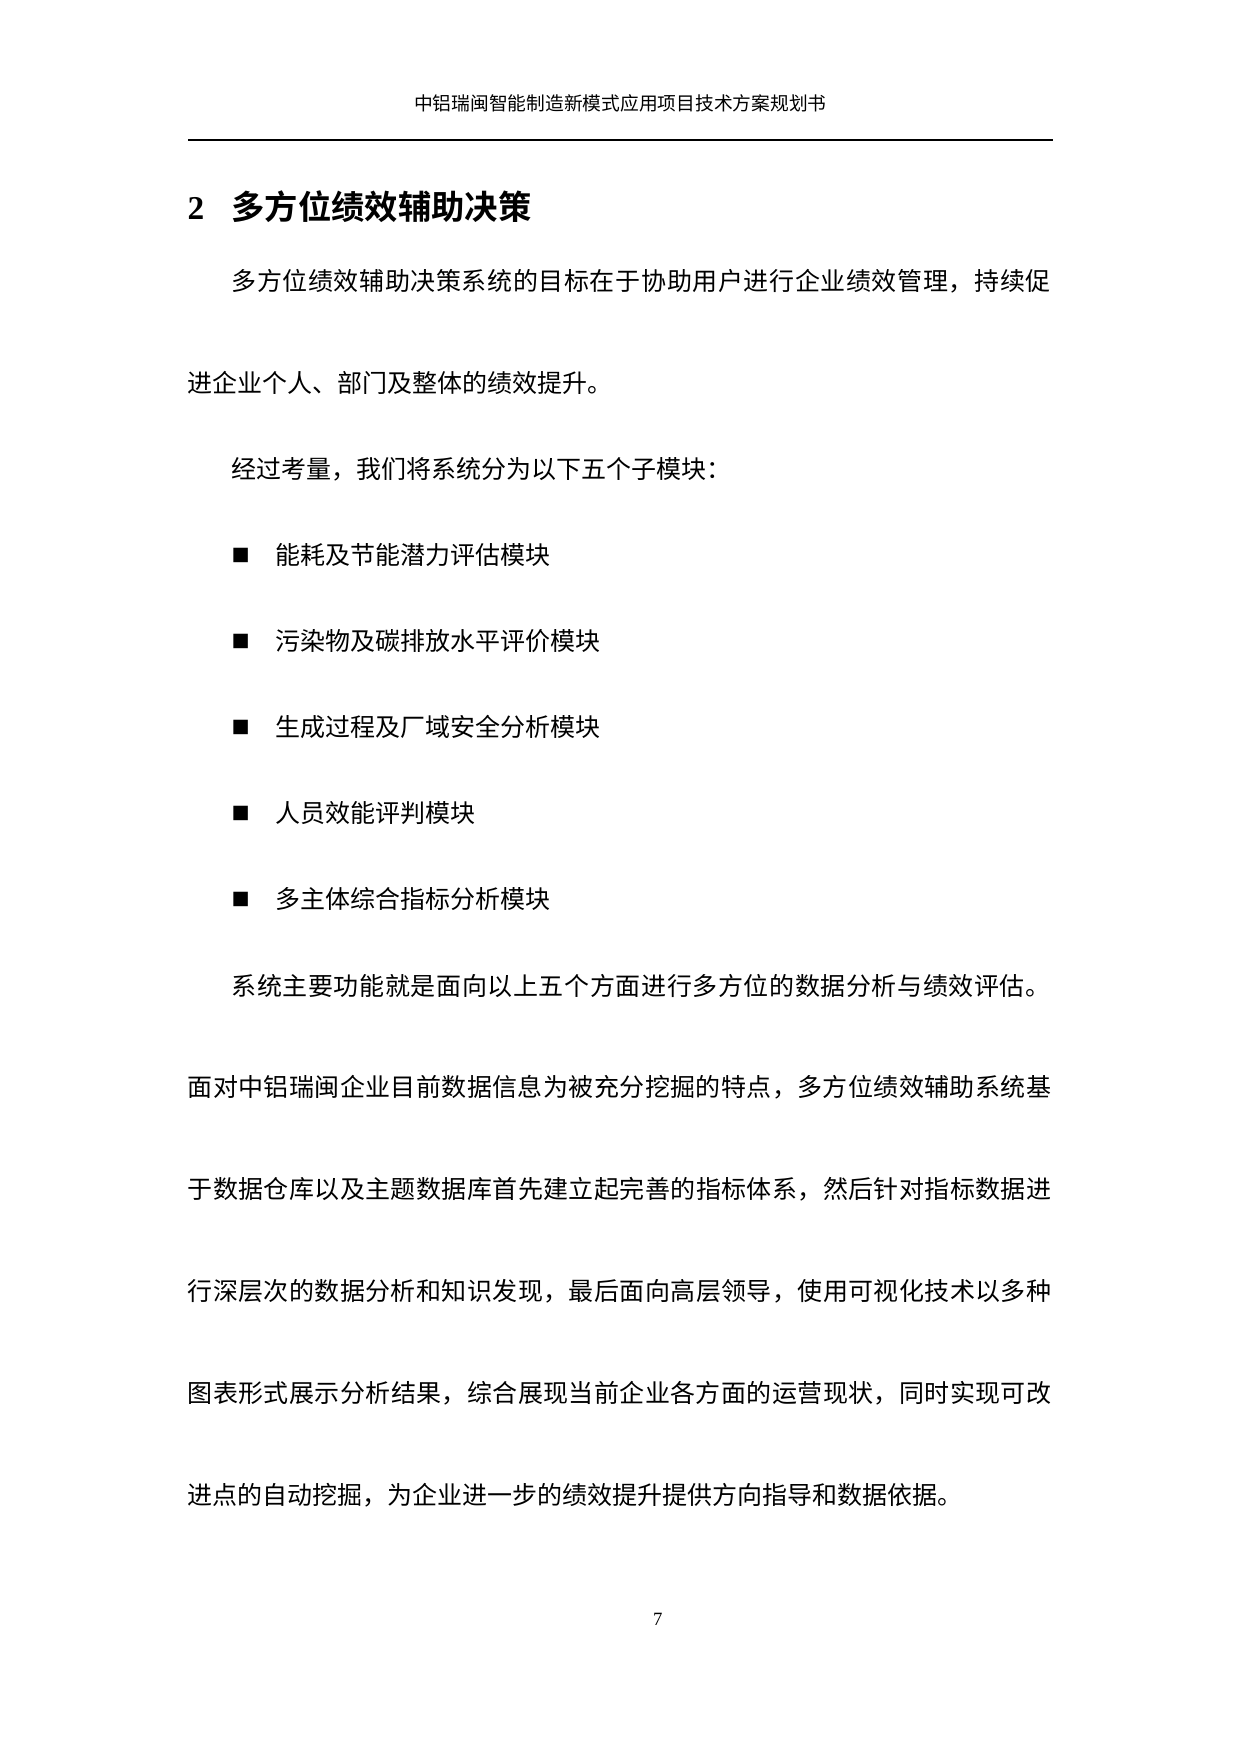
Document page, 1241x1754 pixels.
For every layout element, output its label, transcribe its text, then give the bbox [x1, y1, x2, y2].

subtitle 多方位绩效辅助决策 [187, 181, 1053, 229]
list 多主体综合指标分析模块 [231, 864, 1053, 932]
text 多方位绩效辅助决策系统的目标在于协助用户进行企业绩效管理，持续促进企业个人、部门及整体的绩效提升。 [187, 246, 1053, 416]
list 生成过程及厂域安全分析模块 [231, 692, 1053, 760]
list 能耗及节能潜力评估模块 [231, 520, 1053, 588]
list 人员效能评判模块 [231, 778, 1053, 846]
text 系统主要功能就是面向以上五个方面进行多方位的数据分析与绩效评估。面对中铝瑞闽企业目前数据信息为被充分挖掘的特点，多方位绩效辅助系统基于数据仓库以及主题数据库首先建立起完善的指标体系，然后针对指标数据进行深层次的数据分析和知识发现，最后面向高层领导，使用可视化技术以多种图表形式展示分析结果，综合展现当前企业各方面的运营现状，同时实现可改进点的自动挖掘，为企业进一步的绩效提升提供方向指导和数据依据。 [187, 950, 1053, 1527]
list 污染物及碳排放水平评价模块 [231, 606, 1053, 674]
text 经过考量，我们将系统分为以下五个子模块： [187, 434, 1053, 502]
